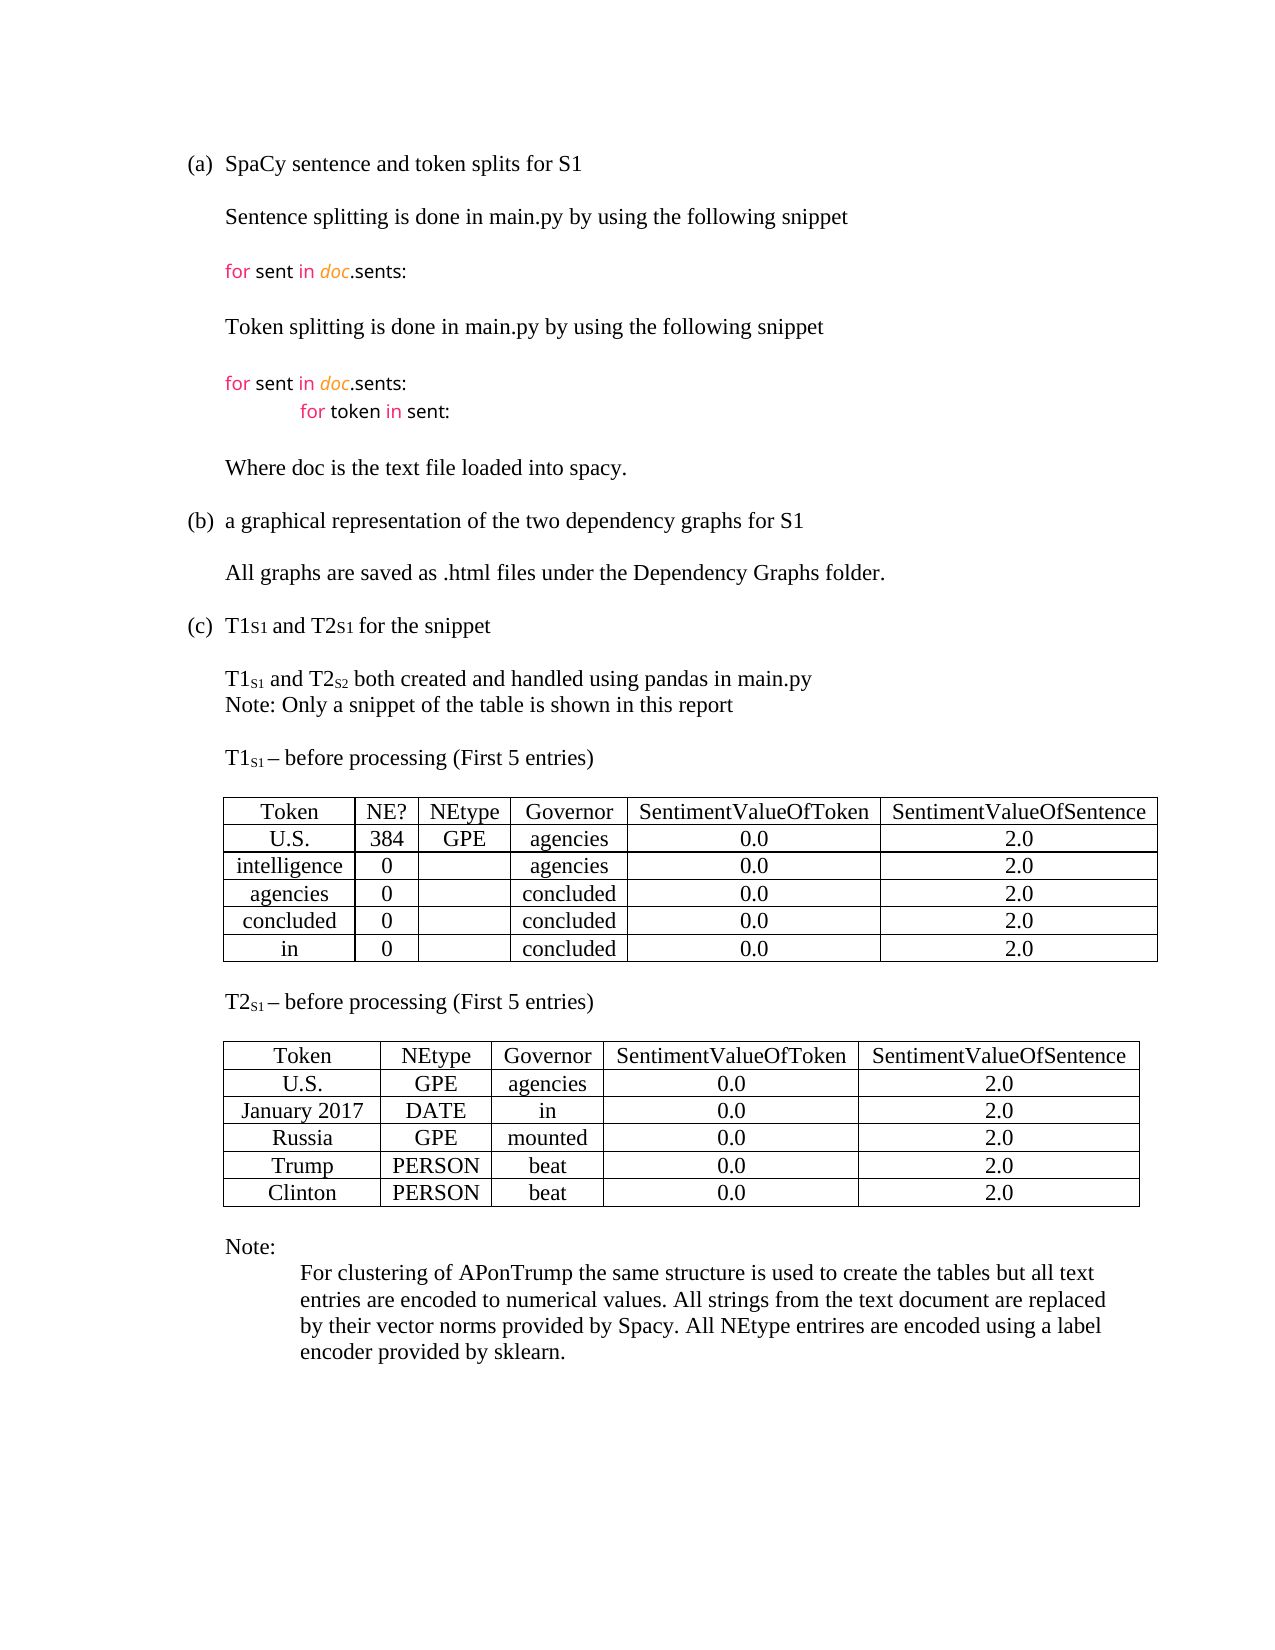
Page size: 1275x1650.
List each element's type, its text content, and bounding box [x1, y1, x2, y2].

table_cell PERSON [381, 1179, 491, 1206]
text Token splitting is done in main.py by using the following snippet [150, 312, 1125, 340]
table_cell agencies [511, 825, 627, 851]
table_header Governor [511, 798, 627, 824]
table_header Token [224, 1042, 380, 1068]
table_cell 0.0 [604, 1070, 858, 1096]
table_cell U.S. [224, 1070, 380, 1096]
table_cell 0.0 [628, 853, 880, 879]
table_cell 2.0 [859, 1097, 1139, 1123]
table_cell Trump [224, 1152, 380, 1178]
table_cell 0 [356, 880, 418, 906]
table_cell agencies [492, 1070, 603, 1096]
table_cell intelligence [224, 853, 354, 879]
text for sent in doc.sents: [150, 255, 1125, 283]
table_cell Clinton [224, 1179, 380, 1206]
table_cell concluded [511, 935, 627, 961]
table_cell 0.0 [628, 825, 880, 851]
table_cell 2.0 [859, 1179, 1139, 1206]
text Where doc is the text file loaded into spacy. [150, 452, 1125, 480]
list T1S1 and T2S2 both created and handled using pandas in main.py [225, 665, 1125, 691]
table_header Governor [492, 1042, 603, 1068]
table_header SentimentValueOfToken [628, 798, 880, 824]
table_cell GPE [381, 1070, 491, 1096]
table_cell in [224, 935, 354, 961]
table_header SentimentValueOfSentence [859, 1042, 1139, 1068]
table_header SentimentValueOfToken [604, 1042, 858, 1068]
table_header NEtype [419, 798, 510, 824]
table_header NE? [356, 798, 418, 824]
list Note: Only a snippet of the table is shown in this report [225, 691, 1125, 718]
table_cell 0.0 [604, 1179, 858, 1206]
table_cell 2.0 [881, 853, 1157, 879]
table_cell [419, 907, 510, 934]
table_cell PERSON [381, 1152, 491, 1178]
table_cell concluded [511, 907, 627, 934]
table_cell agencies [511, 853, 627, 879]
table_cell [419, 853, 510, 879]
table_cell 0 [356, 935, 418, 961]
table_cell mounted [492, 1124, 603, 1151]
table_cell 0.0 [628, 907, 880, 934]
table_cell 0.0 [604, 1152, 858, 1178]
table_cell beat [492, 1179, 603, 1206]
table_cell 2.0 [881, 935, 1157, 961]
table_cell [419, 935, 510, 961]
table_cell 0 [356, 907, 418, 934]
table_cell 0.0 [628, 935, 880, 961]
table_header SentimentValueOfSentence [881, 798, 1157, 824]
text Note: [150, 1233, 1125, 1259]
text for sent in doc.sents: [150, 368, 1125, 396]
table_cell 2.0 [881, 880, 1157, 906]
list T1S1 and T2S1 for the snippet [187, 612, 1125, 638]
list T1S1 – before processing (First 5 entries) [225, 744, 1125, 770]
table_cell concluded [511, 880, 627, 906]
table_cell 2.0 [859, 1124, 1139, 1151]
table_cell concluded [224, 907, 354, 934]
table_cell 2.0 [859, 1070, 1139, 1096]
table_cell 384 [356, 825, 418, 851]
table_cell GPE [419, 825, 510, 851]
list Sentence splitting is done in main.py by using the following snippet [225, 203, 1125, 229]
table_cell beat [492, 1152, 603, 1178]
table_cell 2.0 [881, 907, 1157, 934]
text for token in sent: [150, 396, 1125, 424]
table_cell DATE [381, 1097, 491, 1123]
table_cell 0.0 [628, 880, 880, 906]
list All graphs are saved as .html files under the Dependency Graphs folder. [225, 559, 1125, 586]
text For clustering of APonTrump the same structure is used to create the tables but all text entries are encoded to numerical values. All strings from the text document are replaced by their vector norms provided by Spacy. All NEtype entrires are encoded using a label encoder provided by sklearn. [300, 1259, 1125, 1365]
table_cell 0.0 [604, 1097, 858, 1123]
table_cell in [492, 1097, 603, 1123]
table_cell [419, 880, 510, 906]
table_cell January 2017 [224, 1097, 380, 1123]
table_cell U.S. [224, 825, 354, 851]
table_header Token [224, 798, 354, 824]
table_cell 2.0 [859, 1152, 1139, 1178]
table_cell agencies [224, 880, 354, 906]
table_header NEtype [381, 1042, 491, 1068]
table_cell Russia [224, 1124, 380, 1151]
table_cell 0.0 [604, 1124, 858, 1151]
table_cell 2.0 [881, 825, 1157, 851]
list a graphical representation of the two dependency graphs for S1 [187, 507, 1125, 533]
list T2S1 – before processing (First 5 entries) [225, 988, 1125, 1015]
table_cell GPE [381, 1124, 491, 1151]
table_cell 0 [356, 853, 418, 879]
list SpaCy sentence and token splits for S1 [187, 150, 1125, 176]
